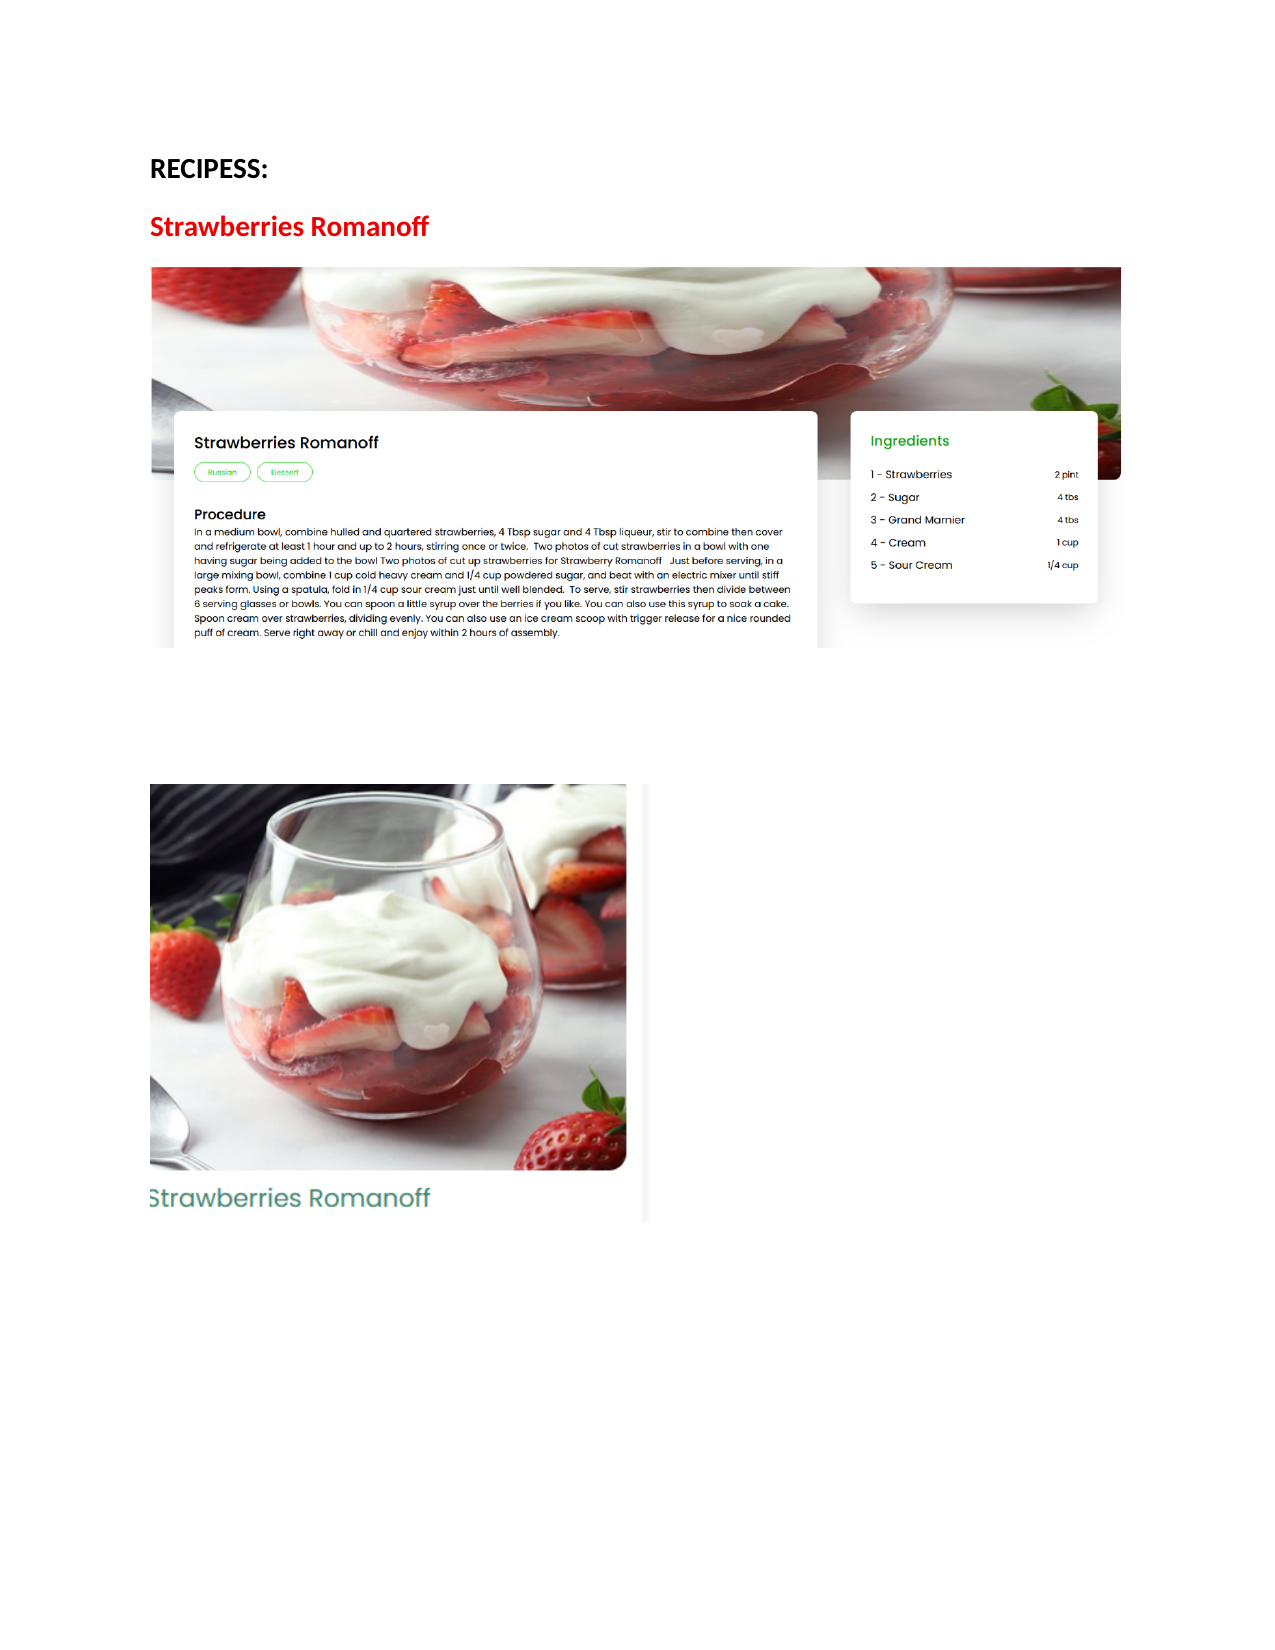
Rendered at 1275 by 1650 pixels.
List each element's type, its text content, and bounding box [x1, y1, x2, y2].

picture [150, 265, 1125, 648]
text Strawberries Romanoff [150, 208, 1125, 243]
text RECIPESS: [150, 150, 1125, 186]
